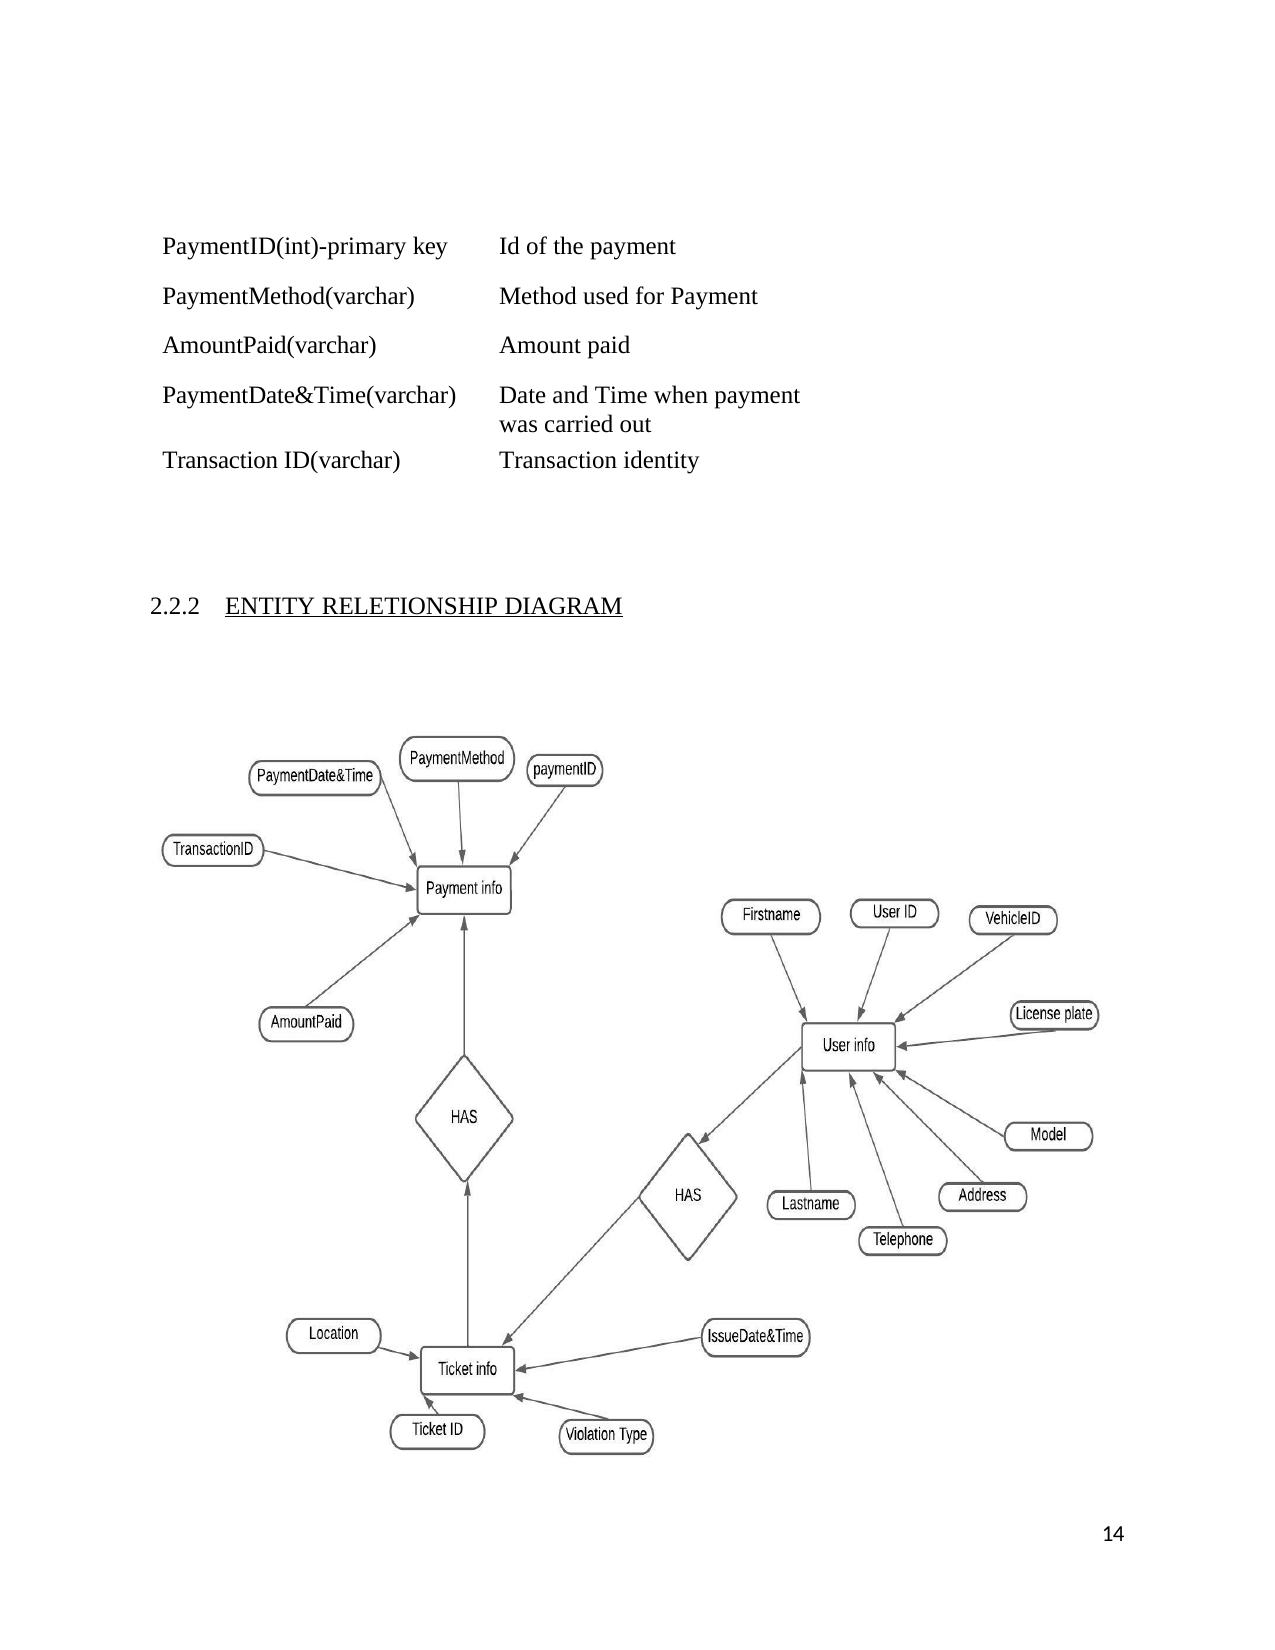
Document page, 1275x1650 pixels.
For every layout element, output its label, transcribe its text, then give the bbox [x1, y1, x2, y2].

table_cell Transaction identity [469, 438, 822, 476]
table_cell PaymentDate&Time(varchar) [157, 370, 469, 438]
table_cell Date and Time when payment was carried out [469, 370, 822, 438]
table_cell PaymentMethod(varchar) [157, 271, 469, 321]
table_cell AmountPaid(varchar) [157, 321, 469, 370]
table_cell Transaction ID(varchar) [157, 438, 469, 476]
list ENTITY RELETIONSHIP DIAGRAM [150, 591, 1275, 620]
table_header Id of the payment [469, 232, 822, 271]
picture [139, 703, 1122, 1486]
table_header PaymentID(int)-primary key [157, 232, 469, 271]
table_cell Method used for Payment [469, 271, 822, 321]
table_cell Amount paid [469, 321, 822, 370]
